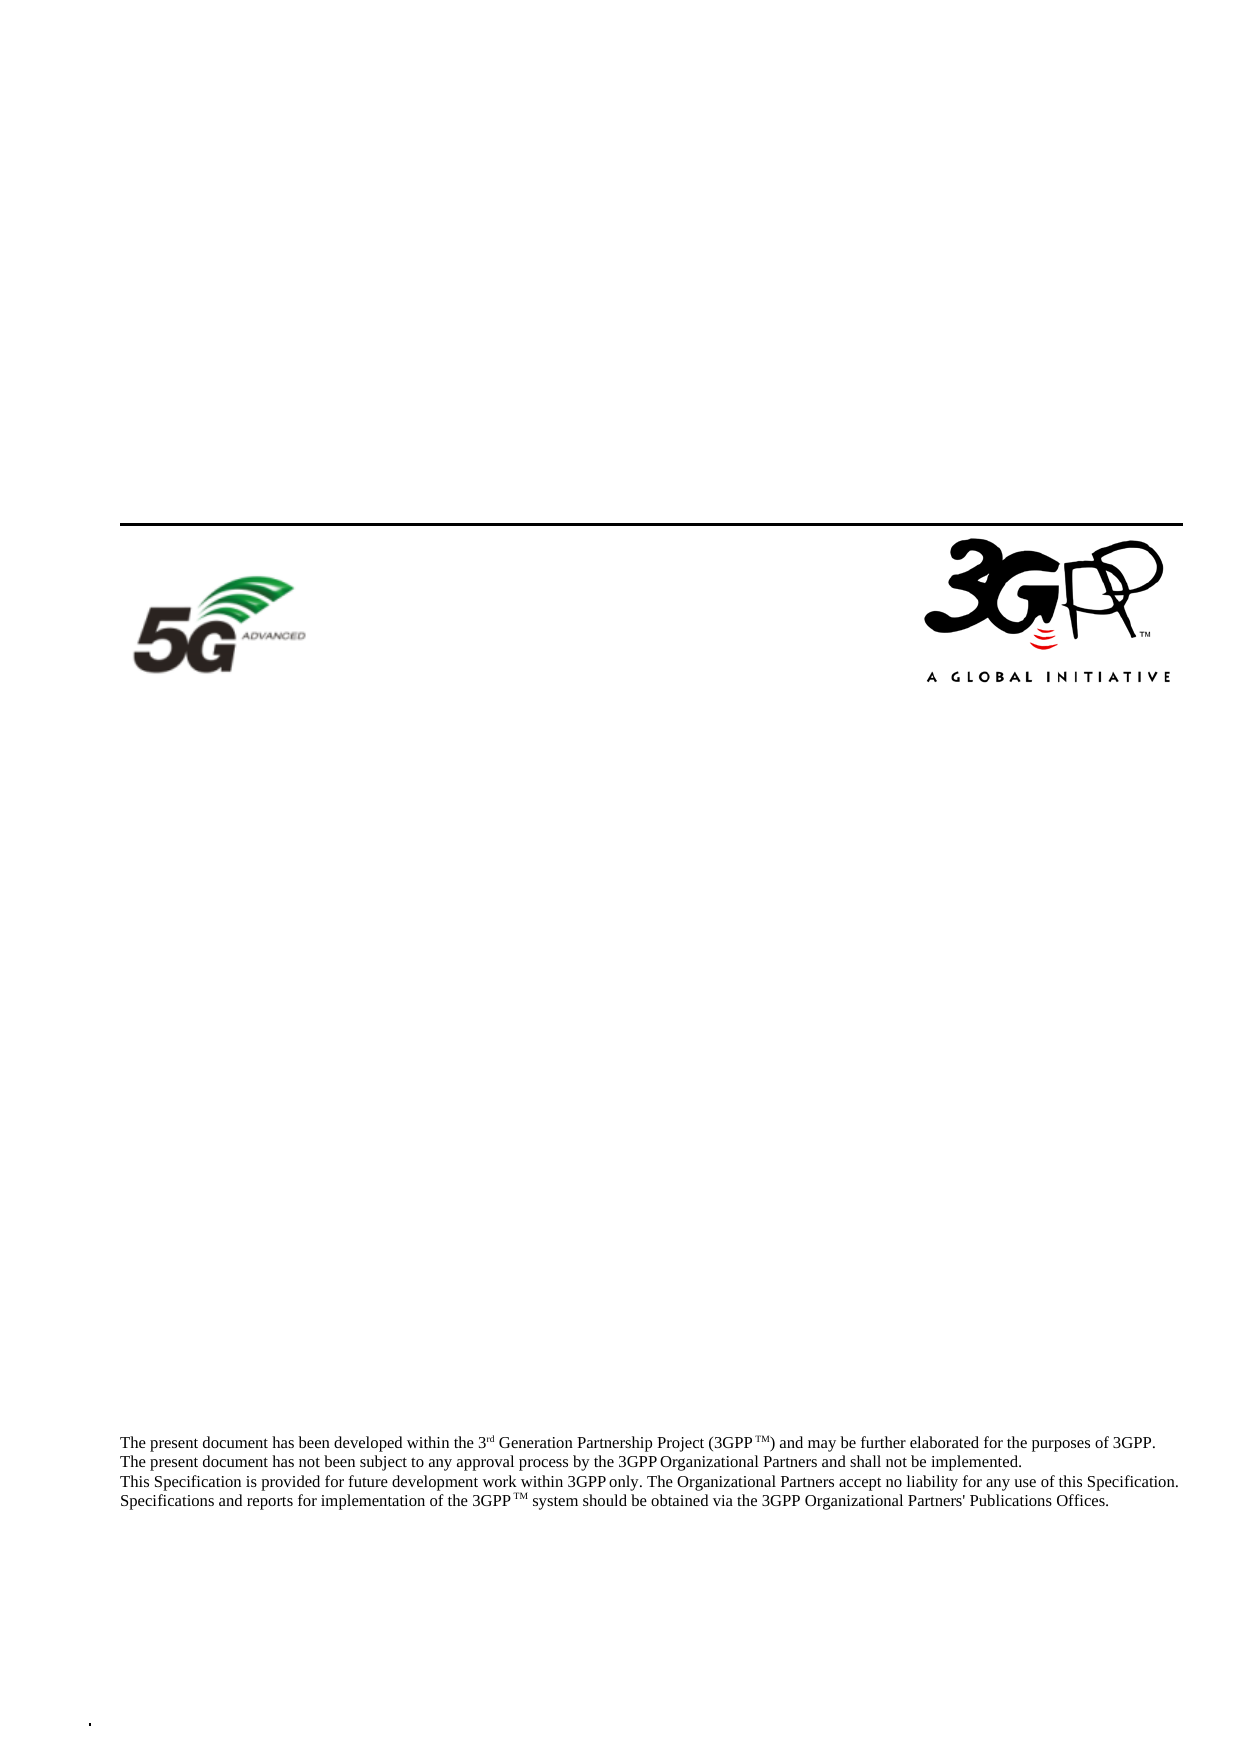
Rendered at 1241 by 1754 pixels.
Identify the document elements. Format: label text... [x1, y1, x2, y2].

text The present document has been developed within the 3rd Generation Partnership Project (3GPP TM) and may be further elaborated for the purposes of 3GPP. The present document has not been subject to any approval process by the 3GPP Organizational Partners and shall not be implemented. This Specification is provided for future development work within 3GPP only. The Organizational Partners accept no liability for any use of this Specification. Specifications and reports for implementation of the 3GPP TM system should be obtained via the 3GPP Organizational Partners' Publications Offices. [120, 1433, 1183, 1510]
picture [916, 530, 1183, 687]
